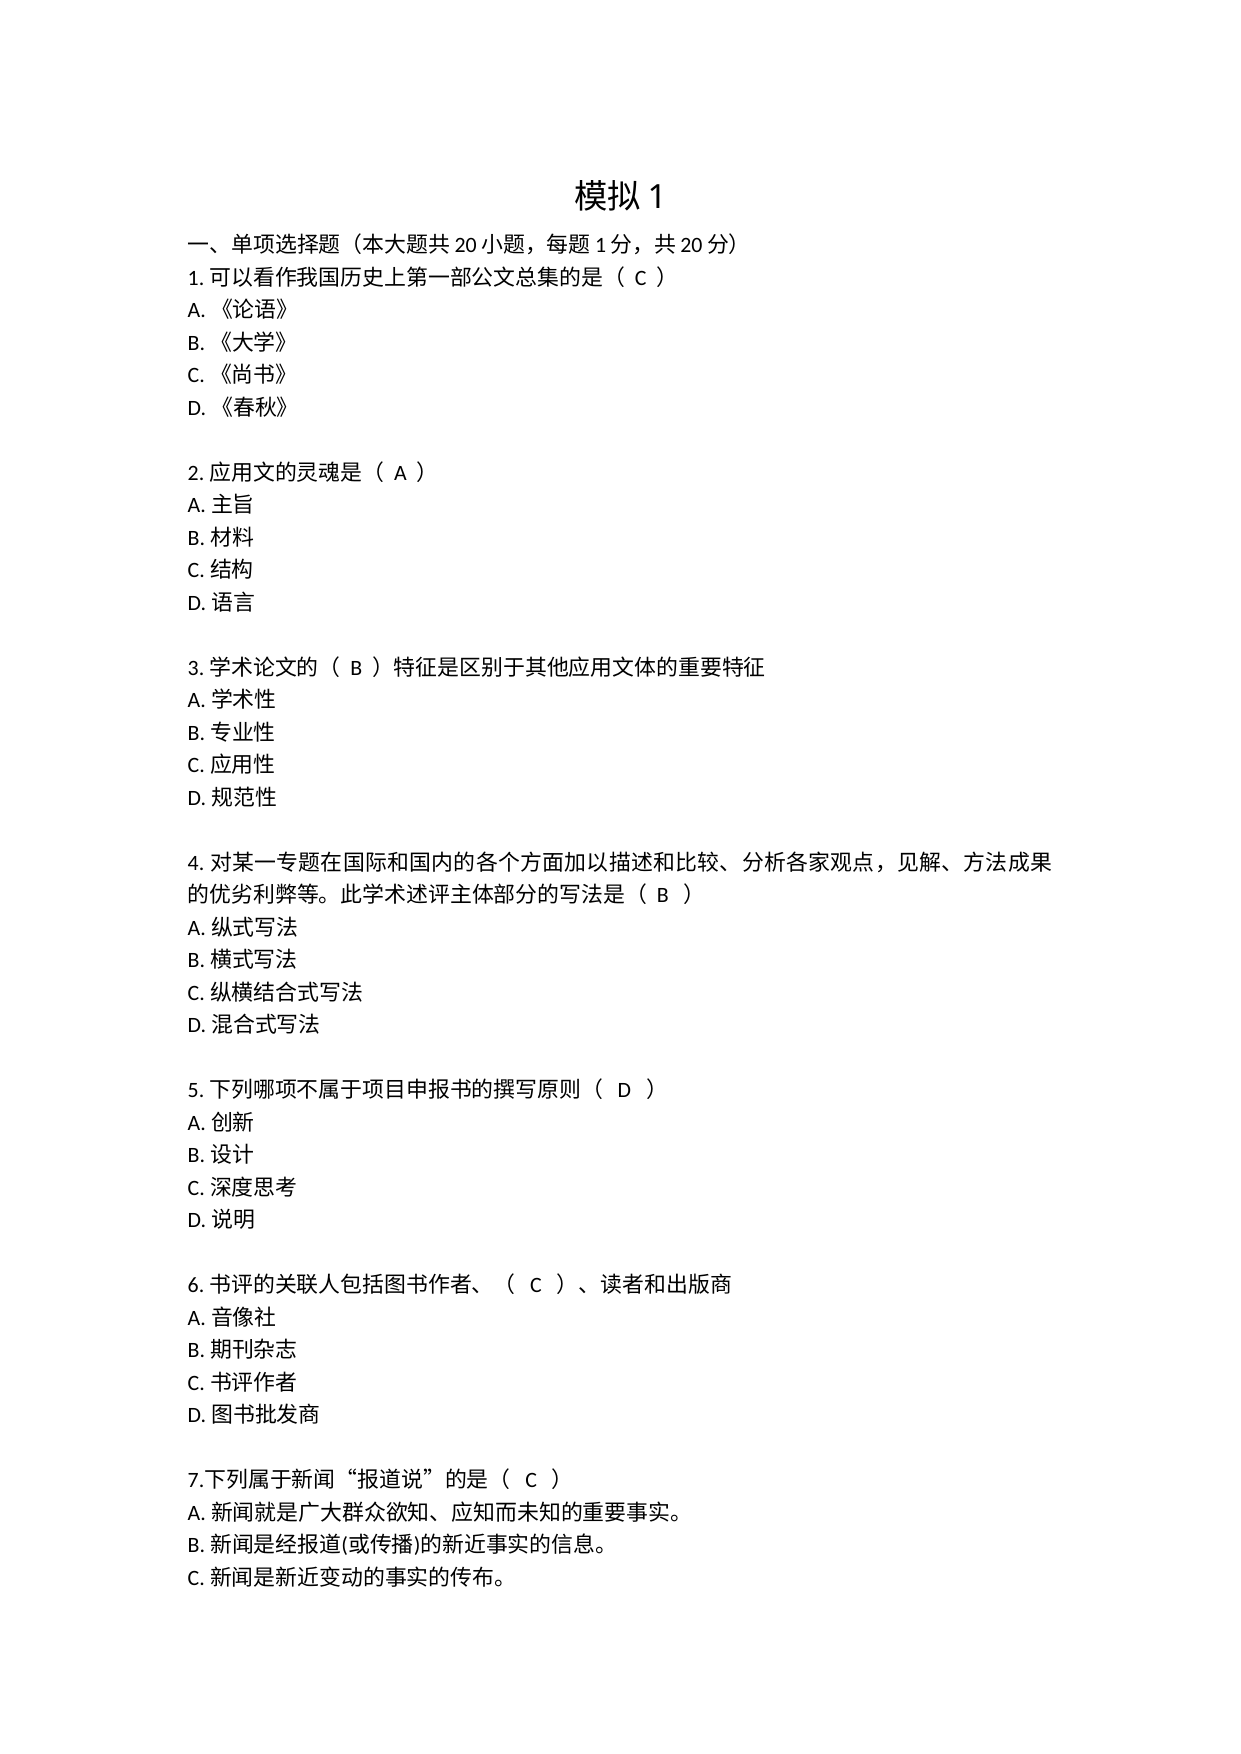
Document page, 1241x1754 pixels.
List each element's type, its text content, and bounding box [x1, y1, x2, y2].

text A. 音像社 [187, 1299, 1053, 1332]
text C. 深度思考 [187, 1169, 1053, 1202]
text D. 语言 [187, 584, 1053, 617]
text D. 规范性 [187, 779, 1053, 812]
list 下列哪项不属于项目申报书的撰写原则（ D ） [187, 1072, 1053, 1104]
text C. 结构 [187, 552, 1053, 584]
text C. 应用性 [187, 747, 1053, 779]
text 4. 对某一专题在国际和国内的各个方面加以描述和比较、分析各家观点，见解、方法成果的优劣利弊等。此学术述评主体部分的写法是（ B ） [187, 844, 1053, 909]
text 一、单项选择题（本大题共20小题，每题1分，共20分） [187, 227, 1053, 259]
text 模拟1 [187, 162, 1053, 227]
text B. 新闻是经报道(或传播)的新近事实的信息。 [187, 1527, 1053, 1559]
text C. 纵横结合式写法 [187, 974, 1053, 1007]
text A. 新闻就是广大群众欲知、应知而未知的重要事实。 [187, 1494, 1053, 1527]
text B. 期刊杂志 [187, 1332, 1053, 1364]
text D. 《春秋》 [187, 389, 1053, 422]
text 3. 学术论文的（ B ）特征是区别于其他应用文体的重要特征 [187, 649, 1053, 682]
text C. 书评作者 [187, 1364, 1053, 1397]
text B. 材料 [187, 519, 1053, 552]
text B. 《大学》 [187, 324, 1053, 357]
text 7.下列属于新闻“报道说”的是（ C ） [187, 1462, 1053, 1494]
text A. 纵式写法 [187, 909, 1053, 942]
text C. 新闻是新近变动的事实的传布。 [187, 1559, 1053, 1592]
text B. 横式写法 [187, 942, 1053, 974]
text B. 设计 [187, 1137, 1053, 1169]
text 1. 可以看作我国历史上第一部公文总集的是（ C ） [187, 259, 1053, 292]
text C. 《尚书》 [187, 357, 1053, 389]
text A. 主旨 [187, 487, 1053, 519]
text A. 学术性 [187, 682, 1053, 714]
text 2. 应用文的灵魂是（ A ） [187, 454, 1053, 487]
text A. 创新 [187, 1104, 1053, 1137]
text B. 专业性 [187, 714, 1053, 747]
text D. 图书批发商 [187, 1397, 1053, 1429]
text A. 《论语》 [187, 292, 1053, 324]
text D. 混合式写法 [187, 1007, 1053, 1039]
list 书评的关联人包括图书作者、（ C ）、读者和出版商 [187, 1267, 1053, 1299]
text D. 说明 [187, 1202, 1053, 1234]
